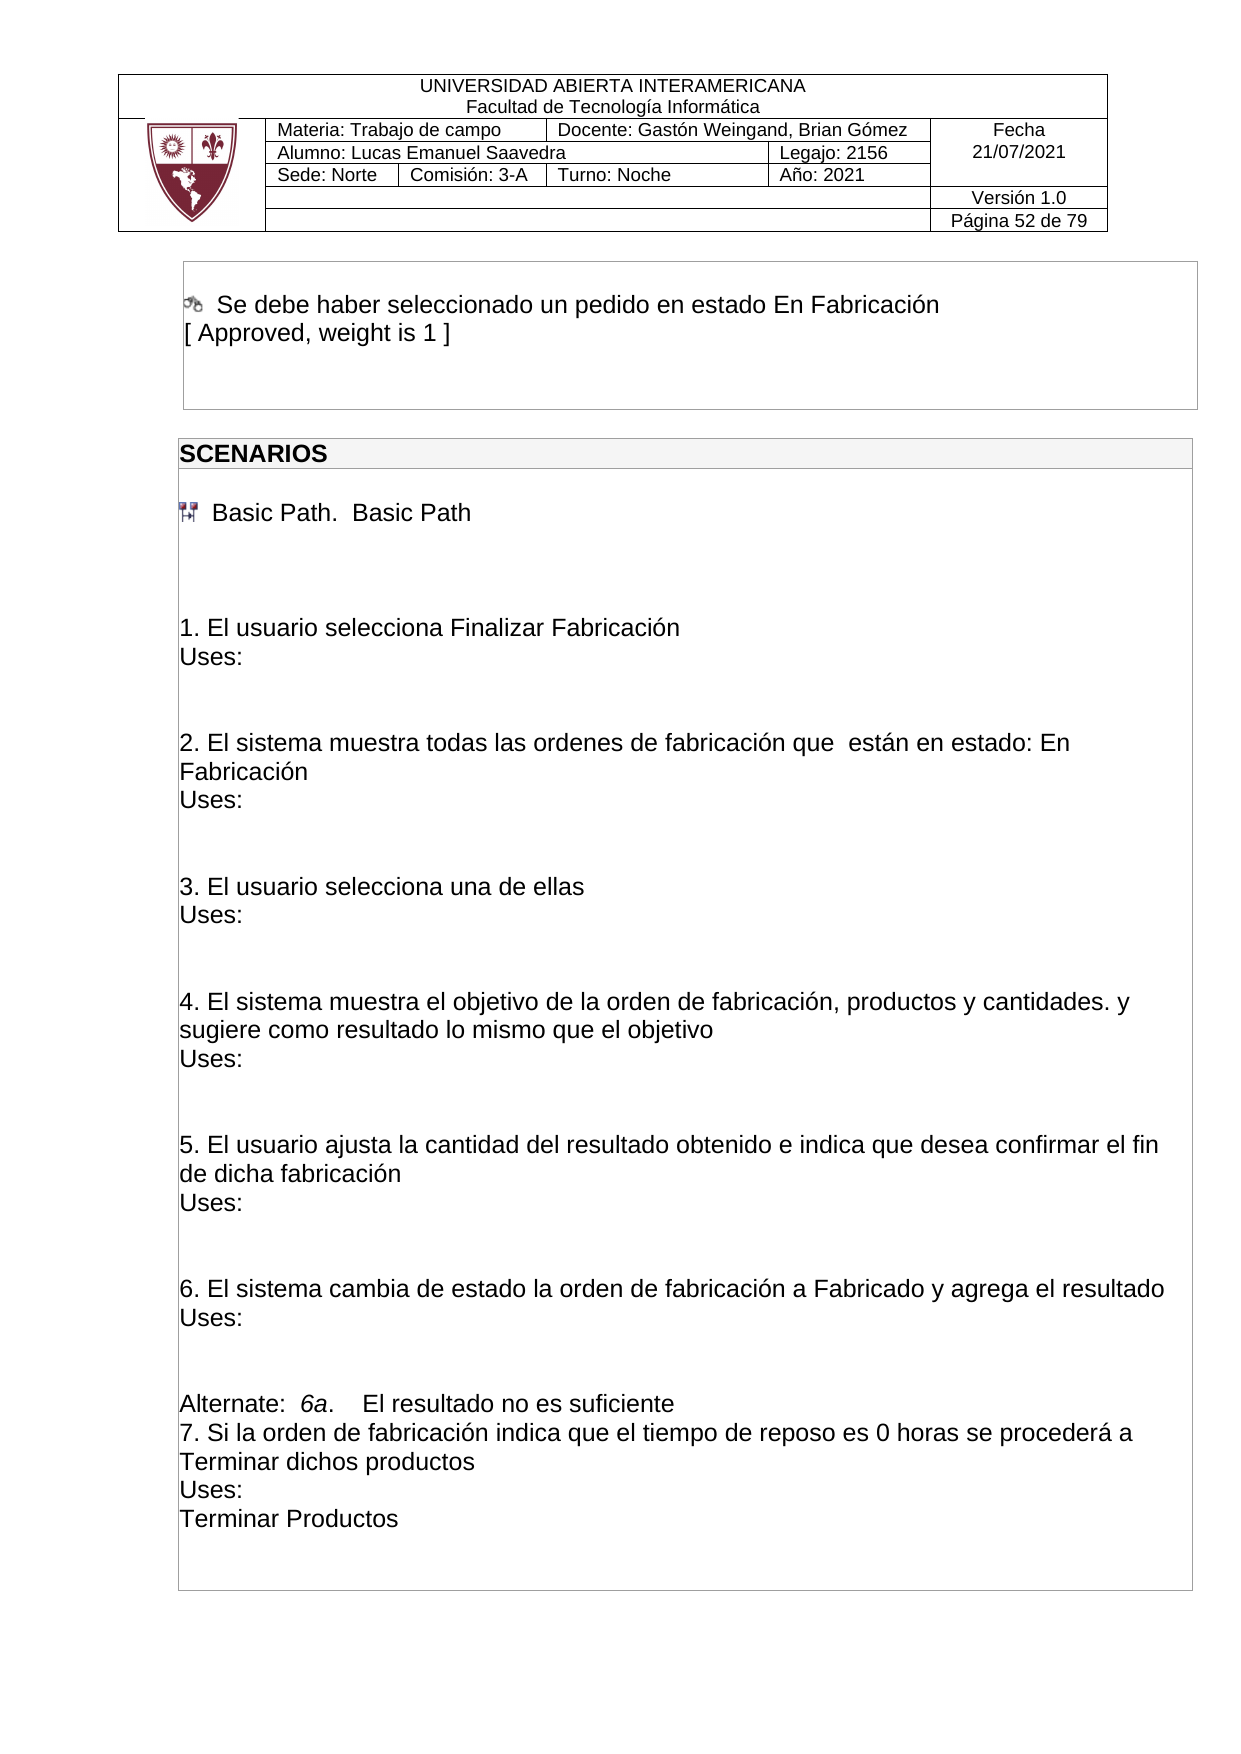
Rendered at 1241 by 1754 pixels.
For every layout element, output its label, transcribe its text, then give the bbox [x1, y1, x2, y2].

picture [145, 118, 239, 226]
picture [179, 502, 198, 522]
picture [183, 294, 203, 314]
table_cell Se debe haber seleccionado un pedido en estado En Fabricación [ Approved, weight is 1 ] [184, 262, 1197, 409]
table_header SCENARIOS [179, 439, 1192, 468]
